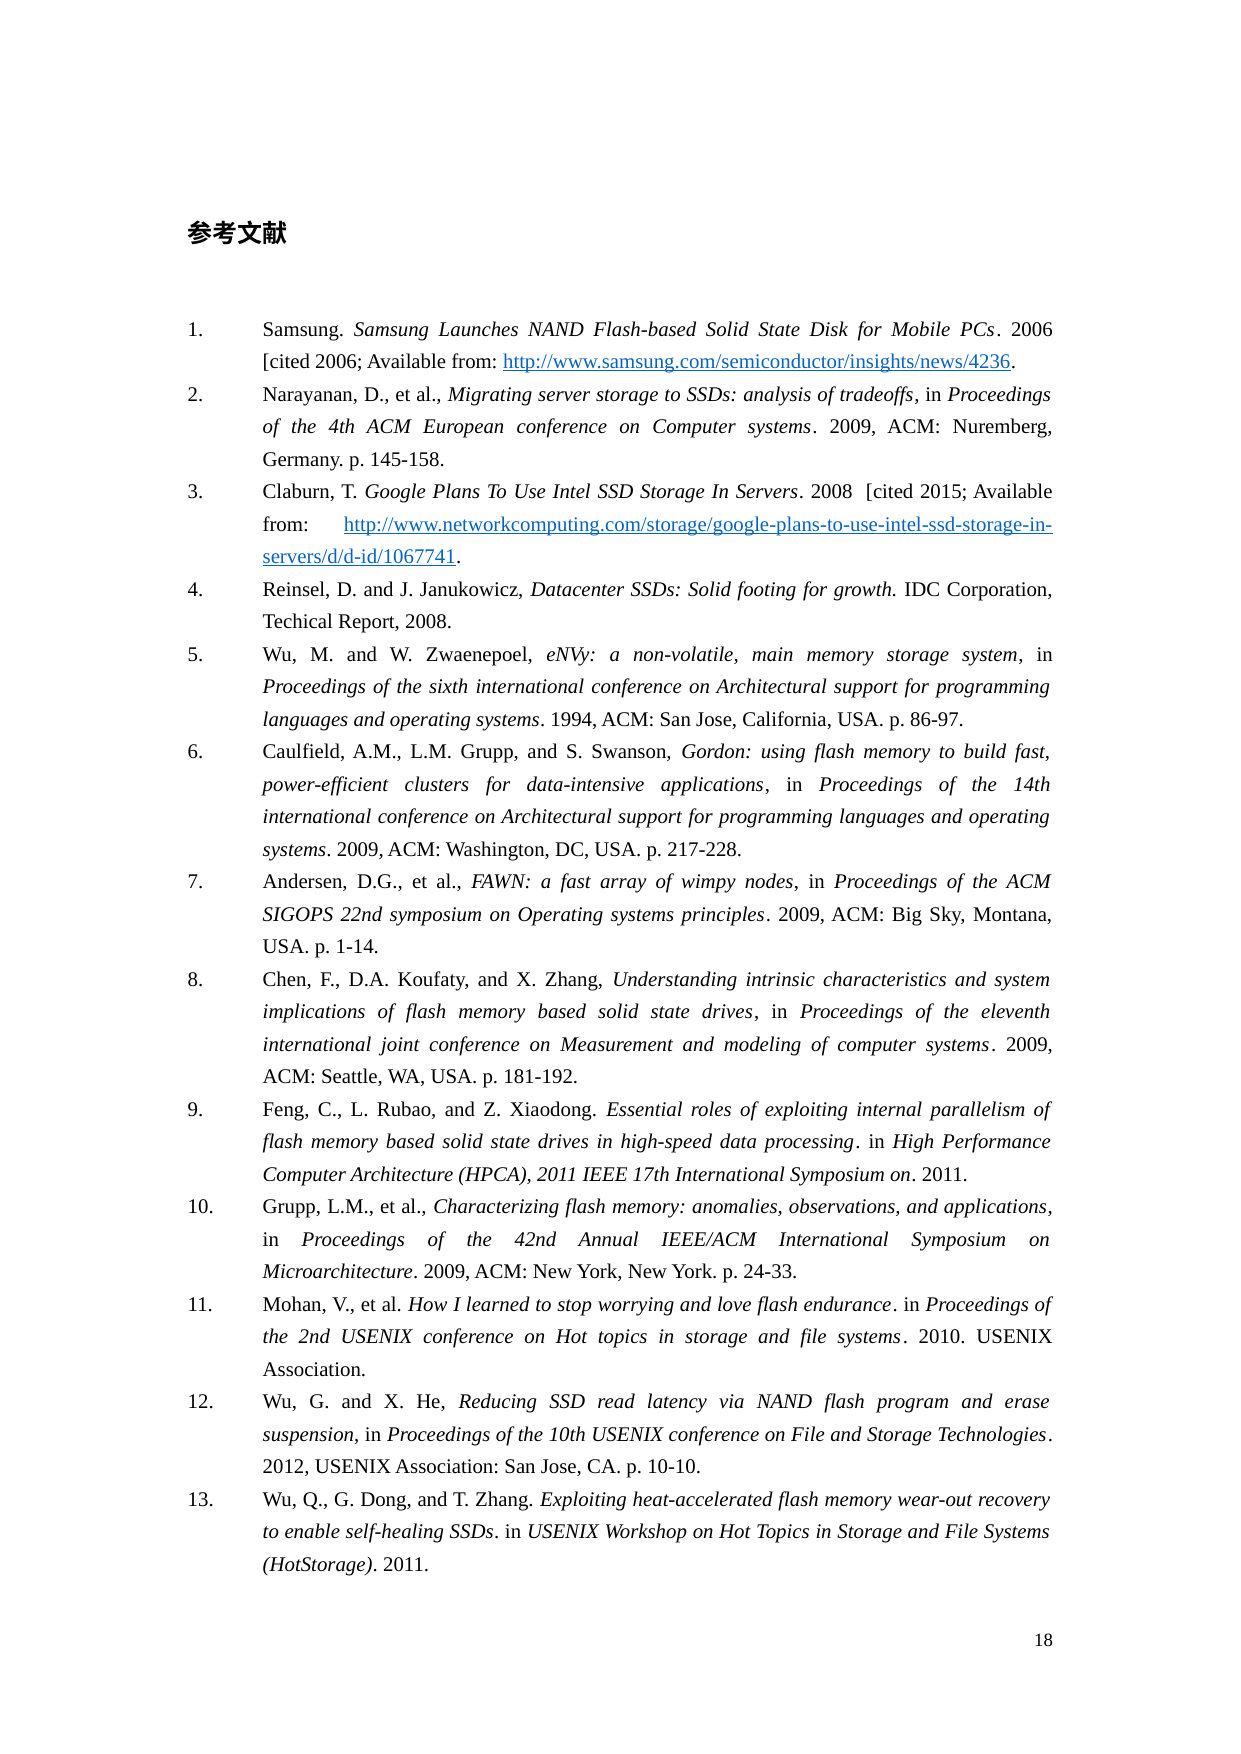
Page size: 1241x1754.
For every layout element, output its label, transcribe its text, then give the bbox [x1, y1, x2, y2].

text 5. Wu, M. and W. Zwaenepoel, eNVy: a non-volatile, main memory storage system, in Proceedings of the sixth international conference on Architectural support for programming languages and operating systems. 1994, ACM: San Jose, California, USA. p. 86-97. [187, 637, 1053, 735]
text 1. Samsung. Samsung Launches NAND Flash-based Solid State Disk for Mobile PCs. 2006 [cited 2006; Available from: http://www.samsung.com/semiconductor/insights/news/4236. [187, 312, 1053, 377]
text 6. Caulfield, A.M., L.M. Grupp, and S. Swanson, Gordon: using flash memory to build fast, power-efficient clusters for data-intensive applications, in Proceedings of the 14th international conference on Architectural support for programming languages and operating systems. 2009, ACM: Washington, DC, USA. p. 217-228. [187, 735, 1053, 865]
text 9. Feng, C., L. Rubao, and Z. Xiaodong. Essential roles of exploiting internal parallelism of flash memory based solid state drives in high-speed data processing. in High Performance Computer Architecture (HPCA), 2011 IEEE 17th International Symposium on. 2011. [187, 1092, 1053, 1190]
text 4. Reinsel, D. and J. Janukowicz, Datacenter SSDs: Solid footing for growth. IDC Corporation, Techical Report, 2008. [187, 572, 1053, 637]
text 8. Chen, F., D.A. Koufaty, and X. Zhang, Understanding intrinsic characteristics and system implications of flash memory based solid state drives, in Proceedings of the eleventh international joint conference on Measurement and modeling of computer systems. 2009, ACM: Seattle, WA, USA. p. 181-192. [187, 962, 1053, 1092]
subtitle 参考文献 [187, 199, 1053, 264]
text 7. Andersen, D.G., et al., FAWN: a fast array of wimpy nodes, in Proceedings of the ACM SIGOPS 22nd symposium on Operating systems principles. 2009, ACM: Big Sky, Montana, USA. p. 1-14. [187, 865, 1053, 962]
text 11. Mohan, V., et al. How I learned to stop worrying and love flash endurance. in Proceedings of the 2nd USENIX conference on Hot topics in storage and file systems. 2010. USENIX Association. [187, 1287, 1053, 1385]
text 2. Narayanan, D., et al., Migrating server storage to SSDs: analysis of tradeoffs, in Proceedings of the 4th ACM European conference on Computer systems. 2009, ACM: Nuremberg, Germany. p. 145-158. [187, 377, 1053, 475]
text 3. Claburn, T. Google Plans To Use Intel SSD Storage In Servers. 2008 [cited 2015; Available from: http://www.networkcomputing.com/storage/google-plans-to-use-intel-ssd-storage-in-servers/d/d-id/1067741. [187, 475, 1053, 572]
text 13. Wu, Q., G. Dong, and T. Zhang. Exploiting heat-accelerated flash memory wear-out recovery to enable self-healing SSDs. in USENIX Workshop on Hot Topics in Storage and File Systems (HotStorage). 2011. [187, 1482, 1053, 1580]
text 10. Grupp, L.M., et al., Characterizing flash memory: anomalies, observations, and applications, in Proceedings of the 42nd Annual IEEE/ACM International Symposium on Microarchitecture. 2009, ACM: New York, New York. p. 24-33. [187, 1190, 1053, 1287]
text 12. Wu, G. and X. He, Reducing SSD read latency via NAND flash program and erase suspension, in Proceedings of the 10th USENIX conference on File and Storage Technologies. 2012, USENIX Association: San Jose, CA. p. 10-10. [187, 1385, 1053, 1482]
